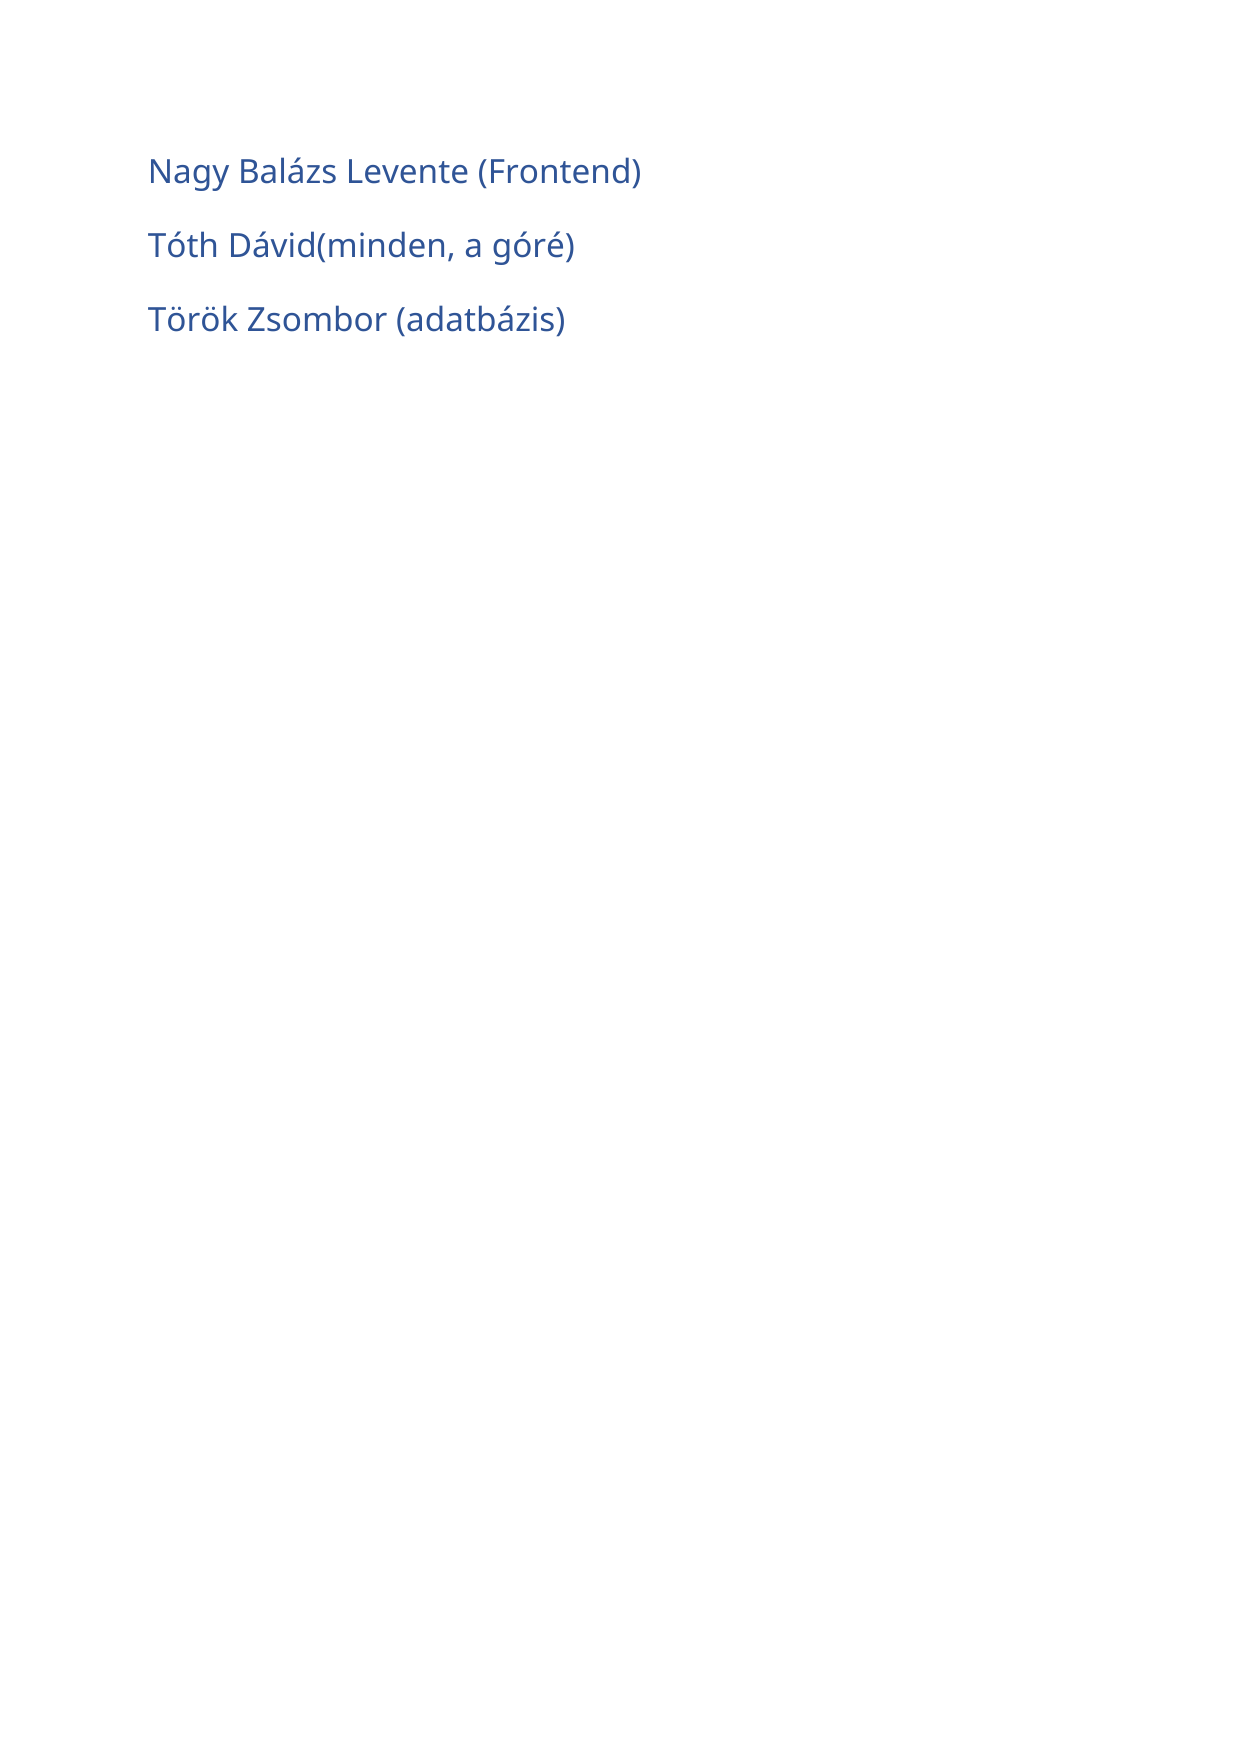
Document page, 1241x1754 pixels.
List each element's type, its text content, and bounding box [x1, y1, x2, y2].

subtitle Török Zsombor (adatbázis) [148, 296, 1093, 341]
subtitle Nagy Balázs Levente (Frontend) [148, 148, 1093, 193]
subtitle Tóth Dávid(minden, a góré) [148, 222, 1093, 267]
